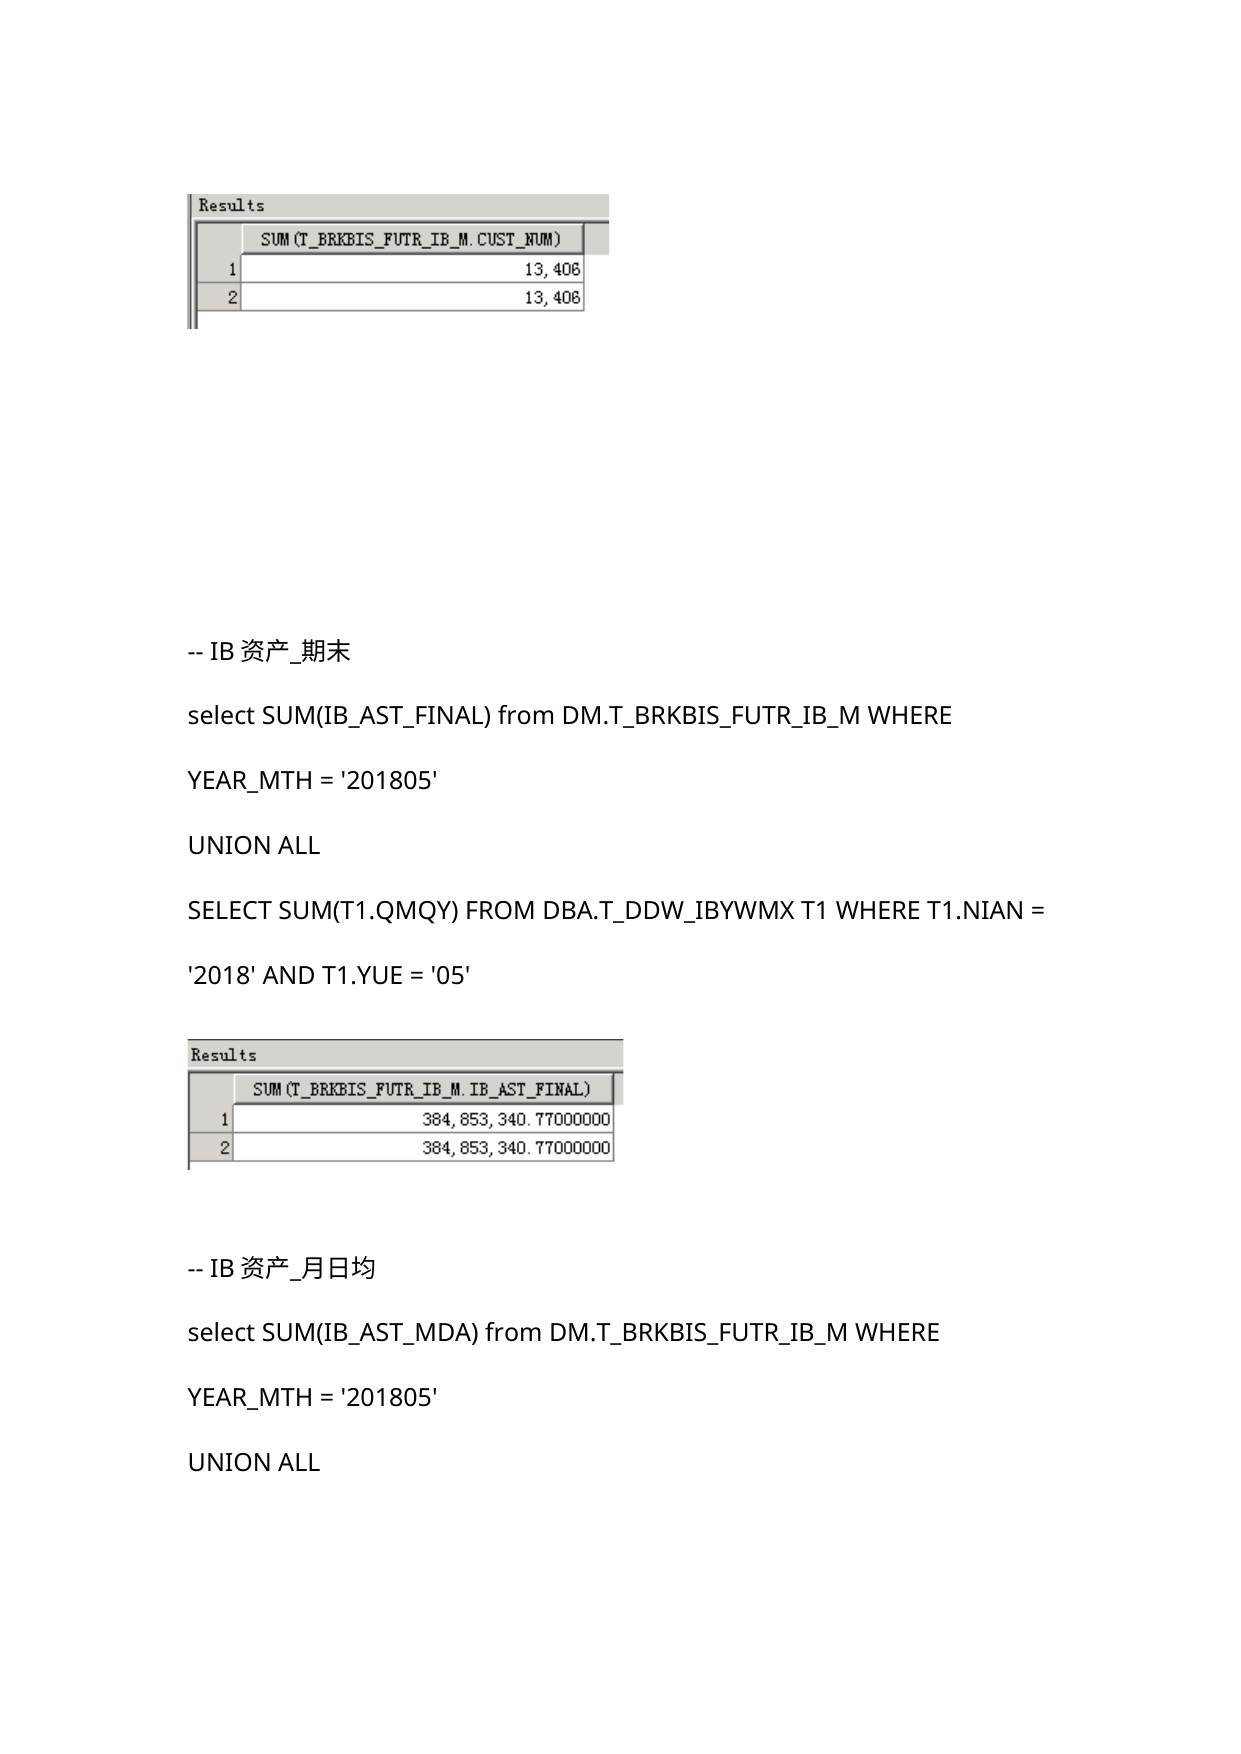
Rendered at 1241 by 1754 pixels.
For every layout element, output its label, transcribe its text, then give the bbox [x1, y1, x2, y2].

text select SUM(IB_AST_FINAL) from DM.T_BRKBIS_FUTR_IB_M WHERE YEAR_MTH = '201805' [187, 682, 1053, 812]
picture [187, 194, 610, 329]
picture [187, 1039, 624, 1170]
text select SUM(IB_AST_MDA) from DM.T_BRKBIS_FUTR_IB_M WHERE YEAR_MTH = '201805' [187, 1299, 1053, 1429]
text -- IB资产_月日均 [187, 1234, 1053, 1299]
text SELECT SUM(T1.QMQY) FROM DBA.T_DDW_IBYWMX T1 WHERE T1.NIAN = '2018' AND T1.YUE = '05' [187, 877, 1053, 1007]
text UNION ALL [187, 812, 1053, 877]
text UNION ALL [187, 1429, 1053, 1494]
text -- IB资产_期末 [187, 617, 1053, 682]
